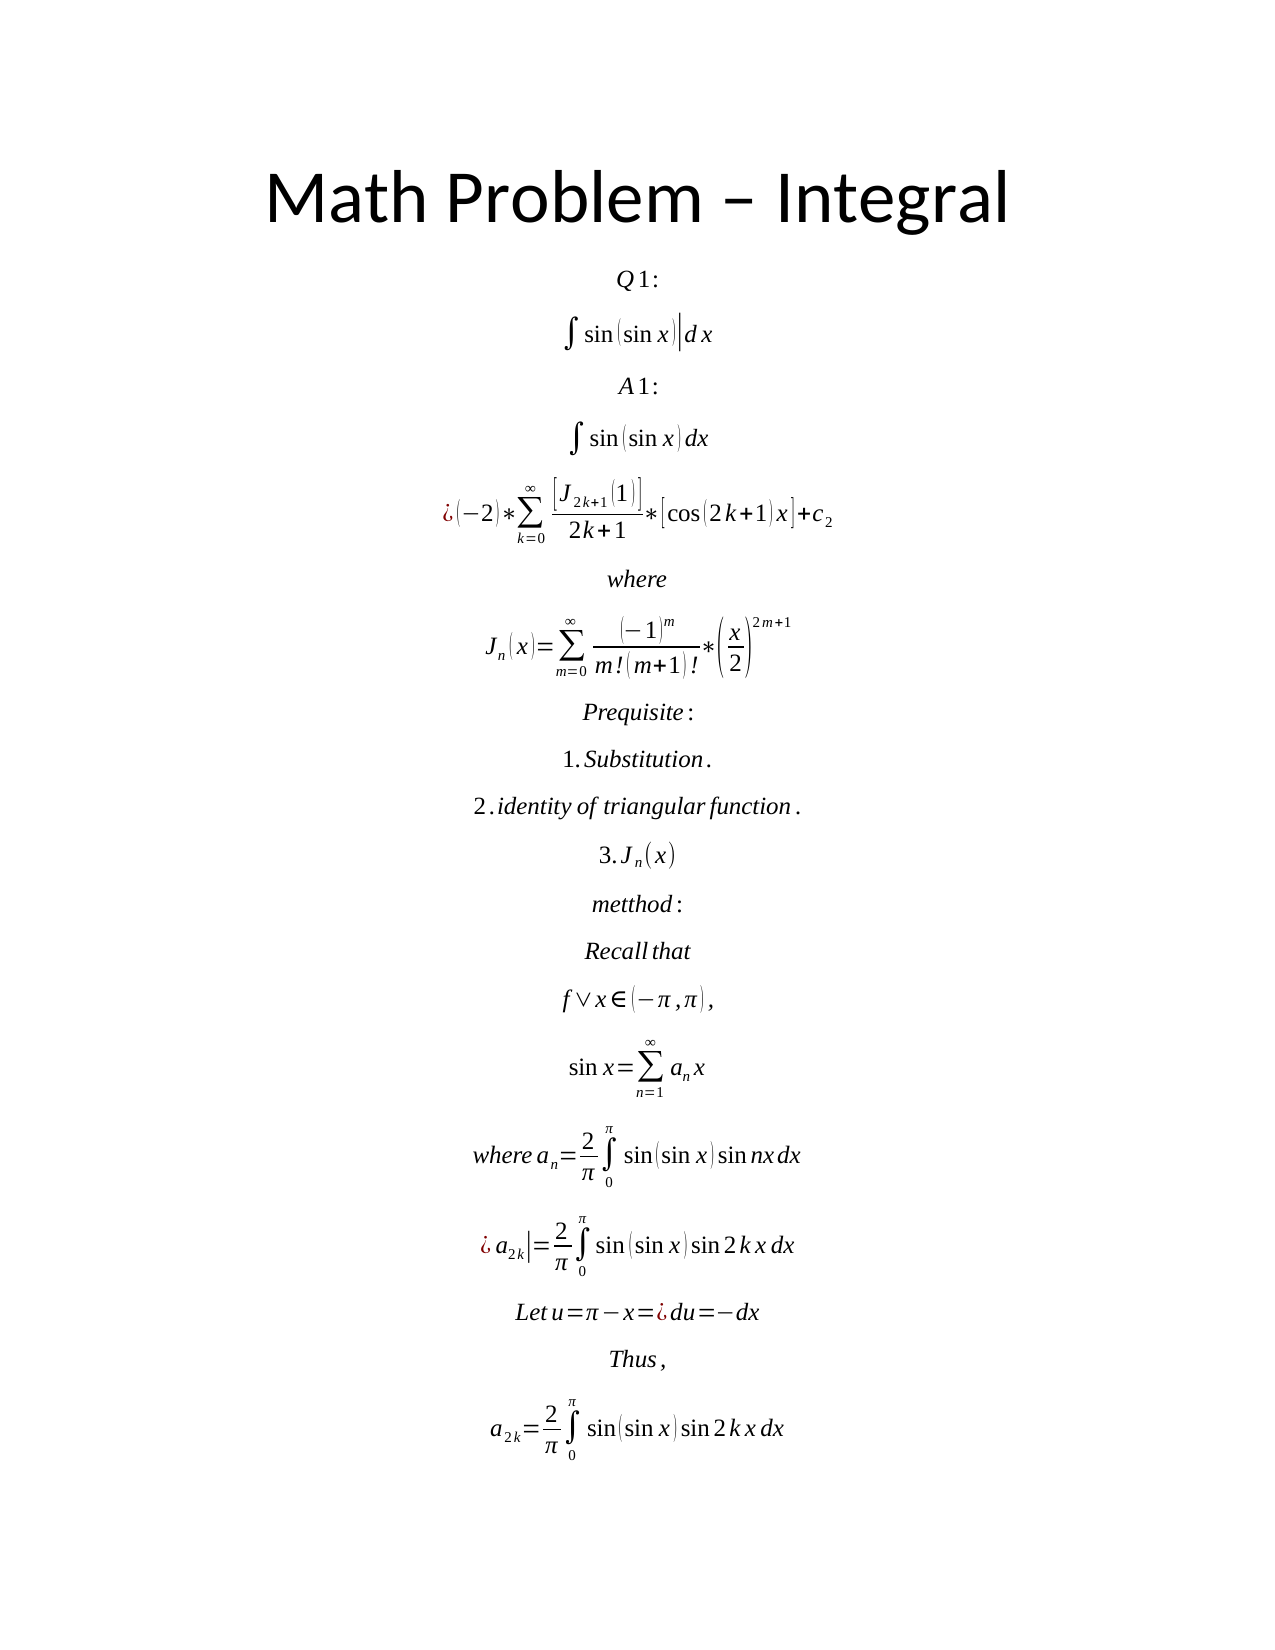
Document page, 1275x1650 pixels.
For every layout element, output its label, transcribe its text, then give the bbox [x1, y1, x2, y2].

text Math Problem – Integral [150, 150, 1125, 242]
